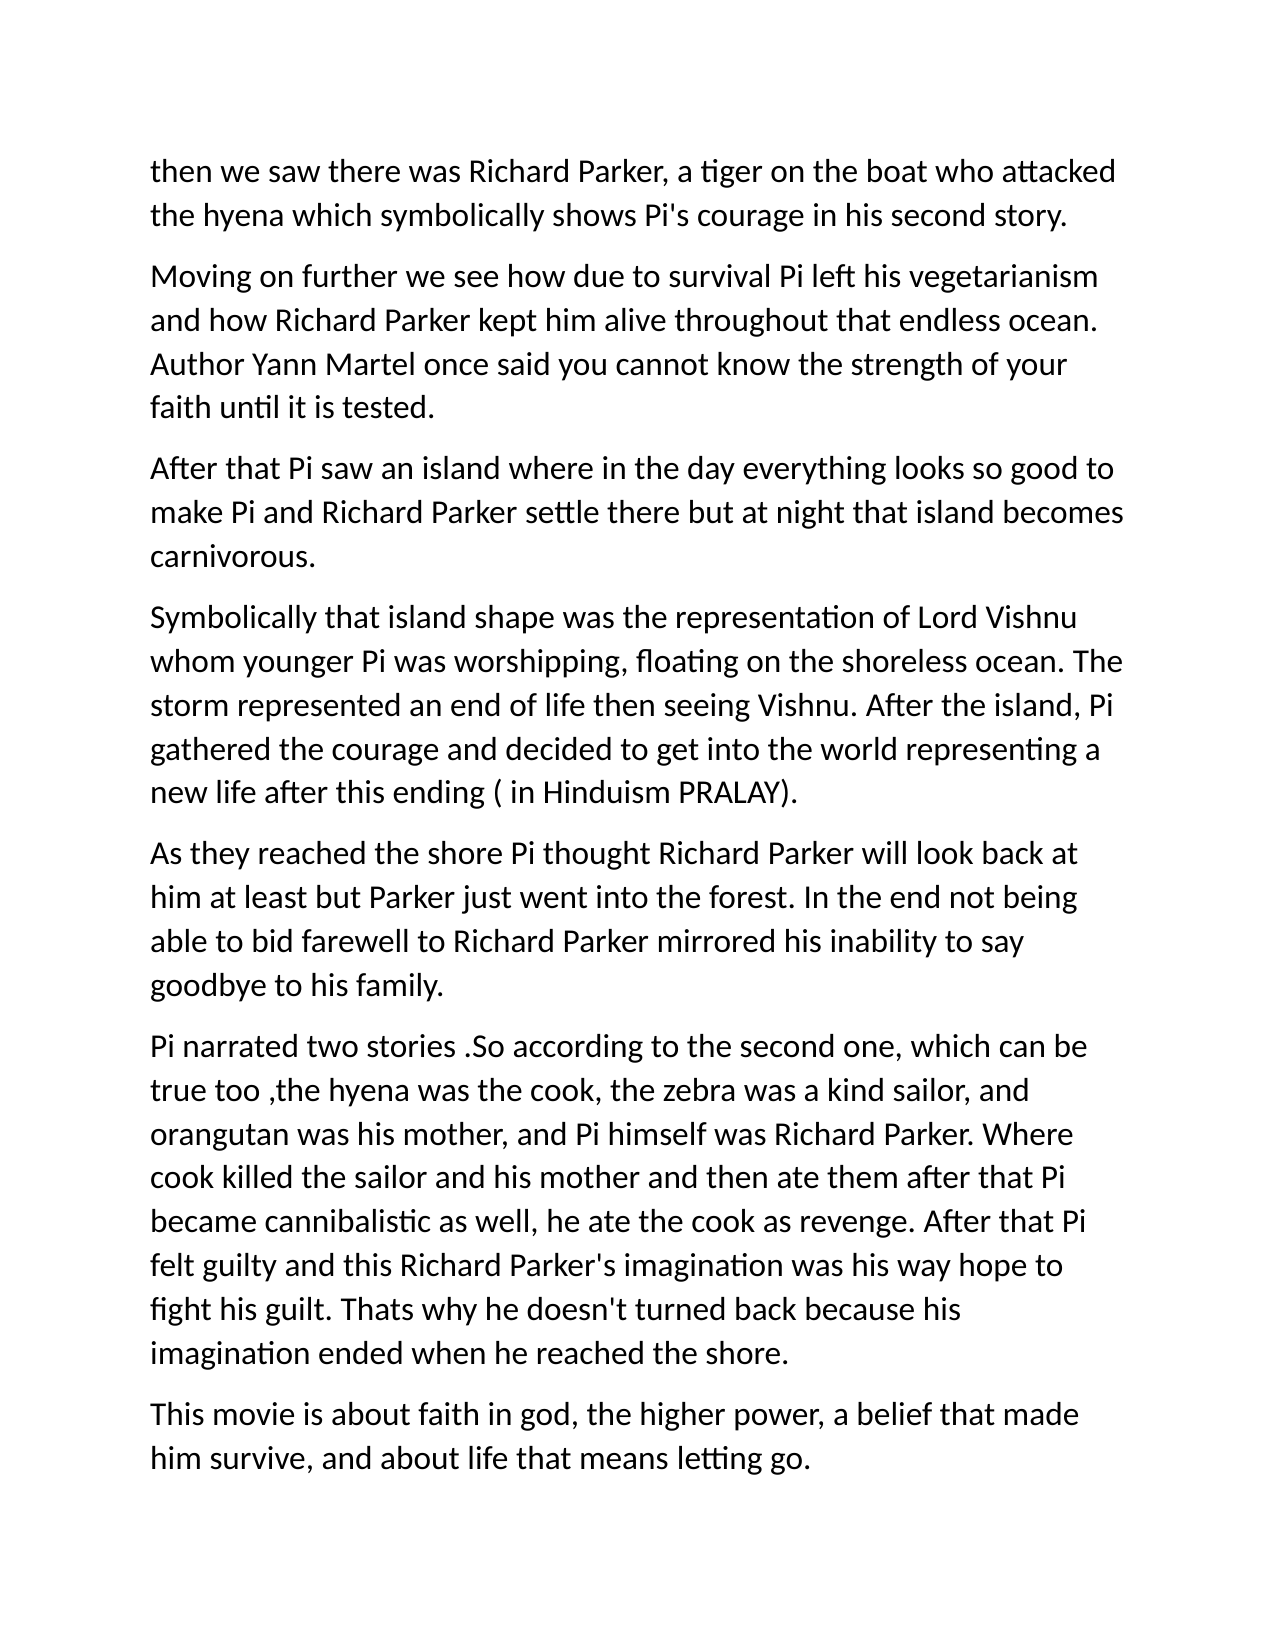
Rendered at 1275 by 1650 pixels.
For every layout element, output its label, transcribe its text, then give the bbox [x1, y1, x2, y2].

text As they reached the shore Pi thought Richard Parker will look back at him at least but Parker just went into the forest. In the end not being able to bid farewell to Richard Parker mirrored his inability to say goodbye to his family. [150, 832, 1125, 1005]
text Pi narrated two stories .So according to the second one, which can be true too ,the hyena was the cook, the zebra was a kind sailor, and orangutan was his mother, and Pi himself was Richard Parker. Where cook killed the sailor and his mother and then ate them after that Pi became cannibalistic as well, he ate the cook as revenge. After that Pi felt guilty and this Richard Parker's imagination was his way hope to fight his guilt. Thats why he doesn't turned back because his imagination ended when he reached the shore. [150, 1024, 1125, 1373]
text This movie is about faith in god, the higher power, a belief that made him survive, and about life that means letting go. [150, 1393, 1125, 1478]
text Moving on further we see how due to survival Pi left his vegetarianism and how Richard Parker kept him alive throughout that endless ocean. Author Yann Martel once said you cannot know the strength of your faith until it is tested. [150, 254, 1125, 427]
text After that Pi saw an island where in the day everything looks so good to make Pi and Richard Parker settle there but at night that island becomes carnivorous. [150, 447, 1125, 576]
text Symbolically that island shape was the representation of Lord Vishnu whom younger Pi was worshipping, floating on the shoreless ocean. The storm represented an end of life then seeing Vishnu. After the island, Pi gathered the courage and decided to get into the world representing a new life after this ending ( in Hinduism PRALAY). [150, 596, 1125, 812]
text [150, 150, 1125, 235]
